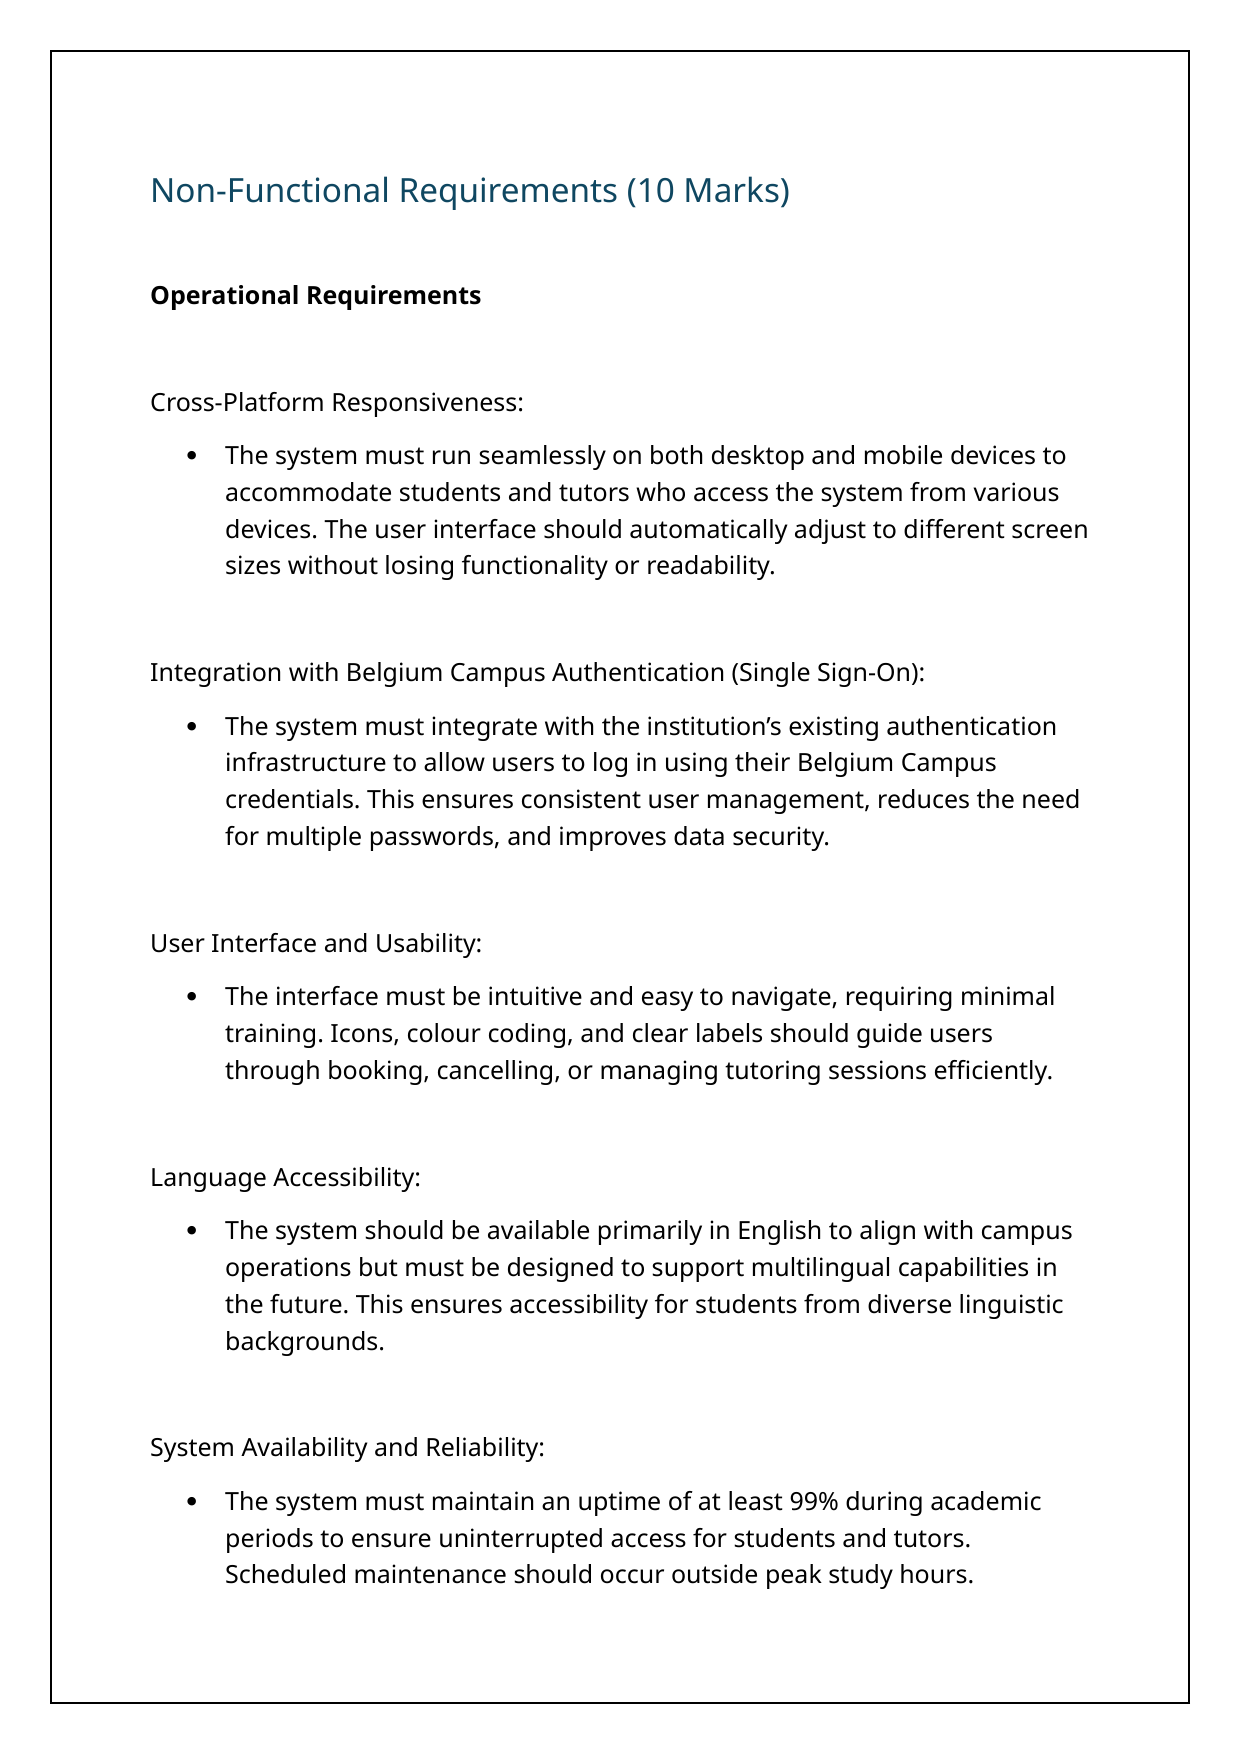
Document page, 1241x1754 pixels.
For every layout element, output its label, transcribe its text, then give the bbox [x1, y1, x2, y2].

text System Availability and Reliability: [150, 1430, 1090, 1464]
text Cross-Platform Responsiveness: [150, 384, 1090, 418]
list The system must run seamlessly on both desktop and mobile devices to accommodate students and tutors who access the system from various devices. The user interface should automatically adjust to different screen sizes without losing functionality or readability. [187, 438, 1090, 582]
list The interface must be intuitive and easy to navigate, requiring minimal training. Icons, colour coding, and clear labels should guide users through booking, cancelling, or managing tutoring sessions efficiently. [187, 979, 1090, 1087]
subtitle Non-Functional Requirements (10 Marks) [150, 167, 1090, 212]
text Language Accessibility: [150, 1159, 1090, 1193]
text User Interface and Usability: [150, 926, 1090, 959]
list The system must integrate with the institution’s existing authentication infrastructure to allow users to log in using their Belgium Campus credentials. This ensures consistent user management, reduces the need for multiple passwords, and improves data security. [187, 708, 1090, 853]
text Operational Requirements [150, 277, 1090, 311]
list The system must maintain an uptime of at least 99% during academic periods to ensure uninterrupted access for students and tutors. Scheduled maintenance should occur outside peak study hours. [187, 1483, 1090, 1591]
text Integration with Belgium Campus Authentication (Single Sign-On): [150, 655, 1090, 689]
list The system should be available primarily in English to align with campus operations but must be designed to support multilingual capabilities in the future. This ensures accessibility for students from diverse linguistic backgrounds. [187, 1213, 1090, 1357]
